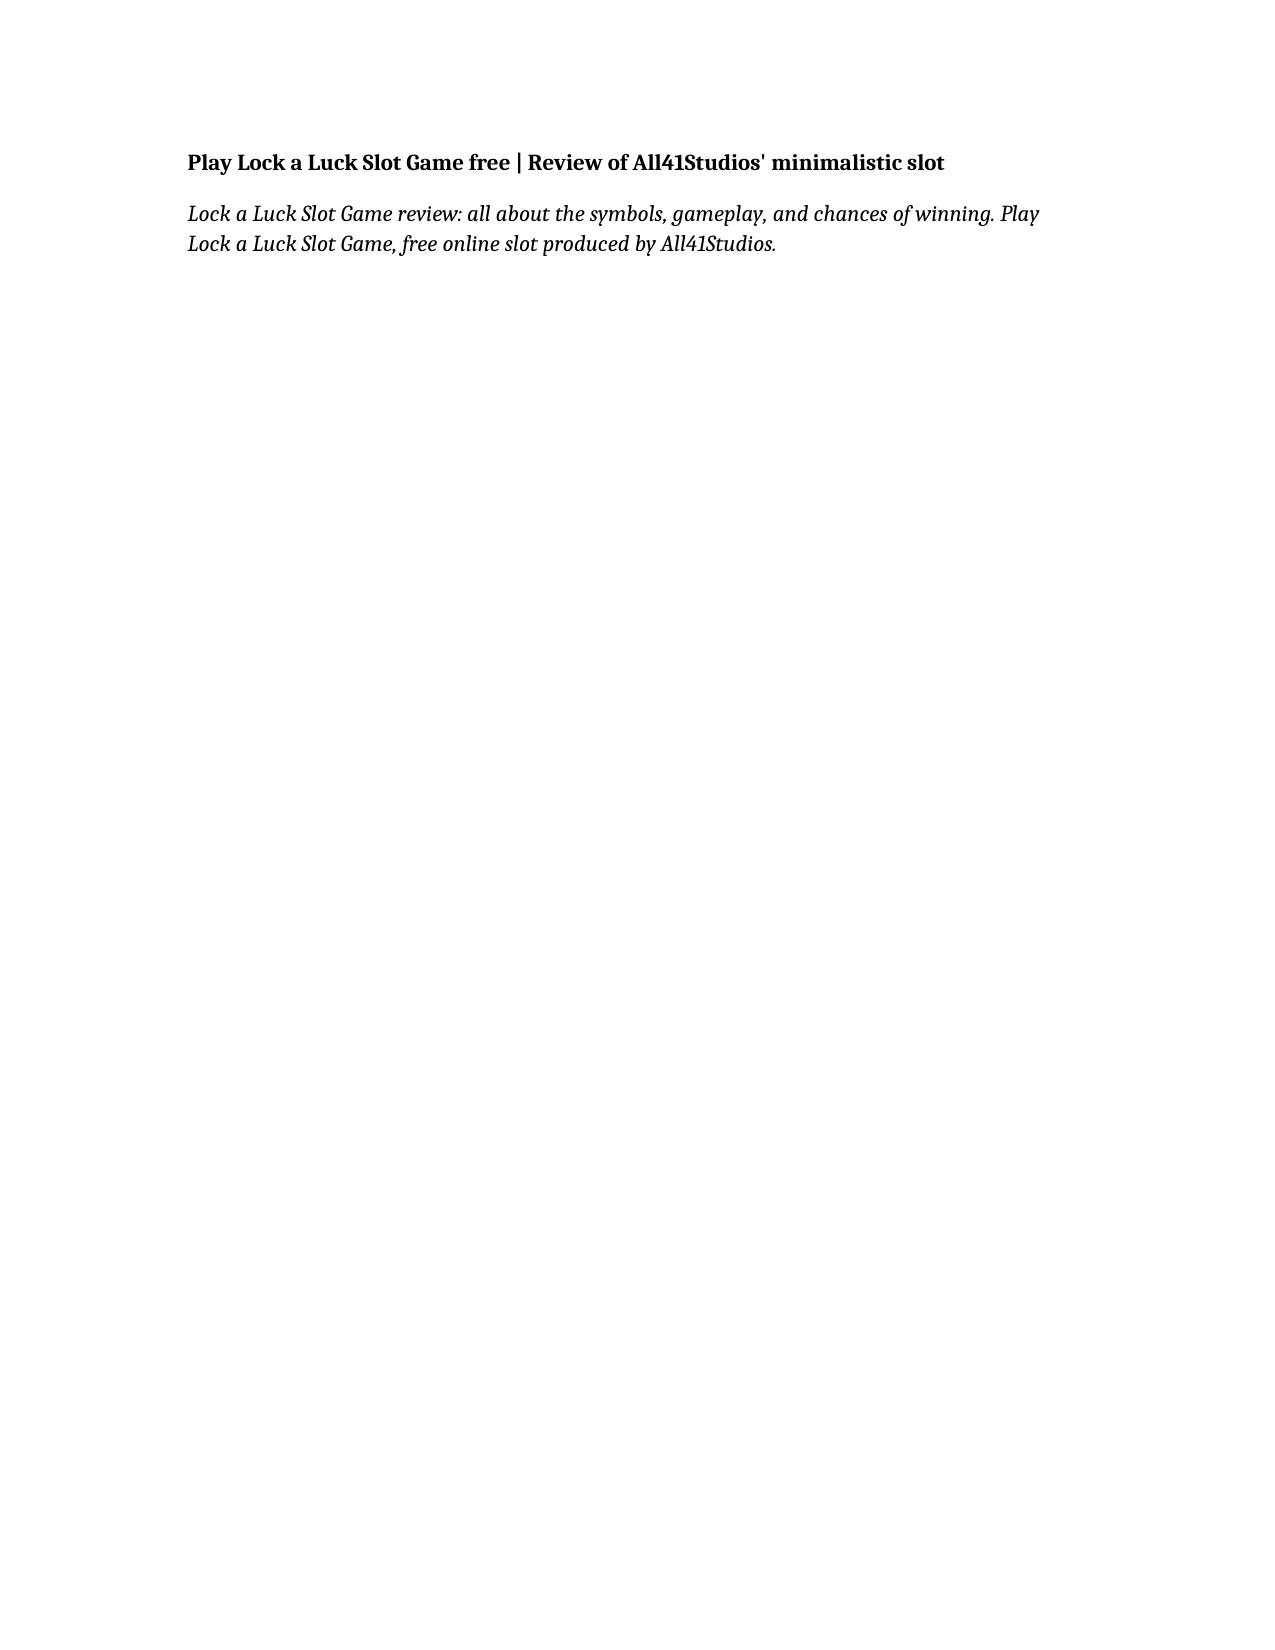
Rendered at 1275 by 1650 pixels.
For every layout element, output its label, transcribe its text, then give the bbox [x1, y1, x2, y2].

text Lock a Luck Slot Game review: all about the symbols, gameplay, and chances of winning. Play Lock a Luck Slot Game, free online slot produced by All41Studios. [187, 201, 1087, 258]
text Play Lock a Luck Slot Game free | Review of All41Studios' minimalistic slot [187, 150, 1087, 176]
